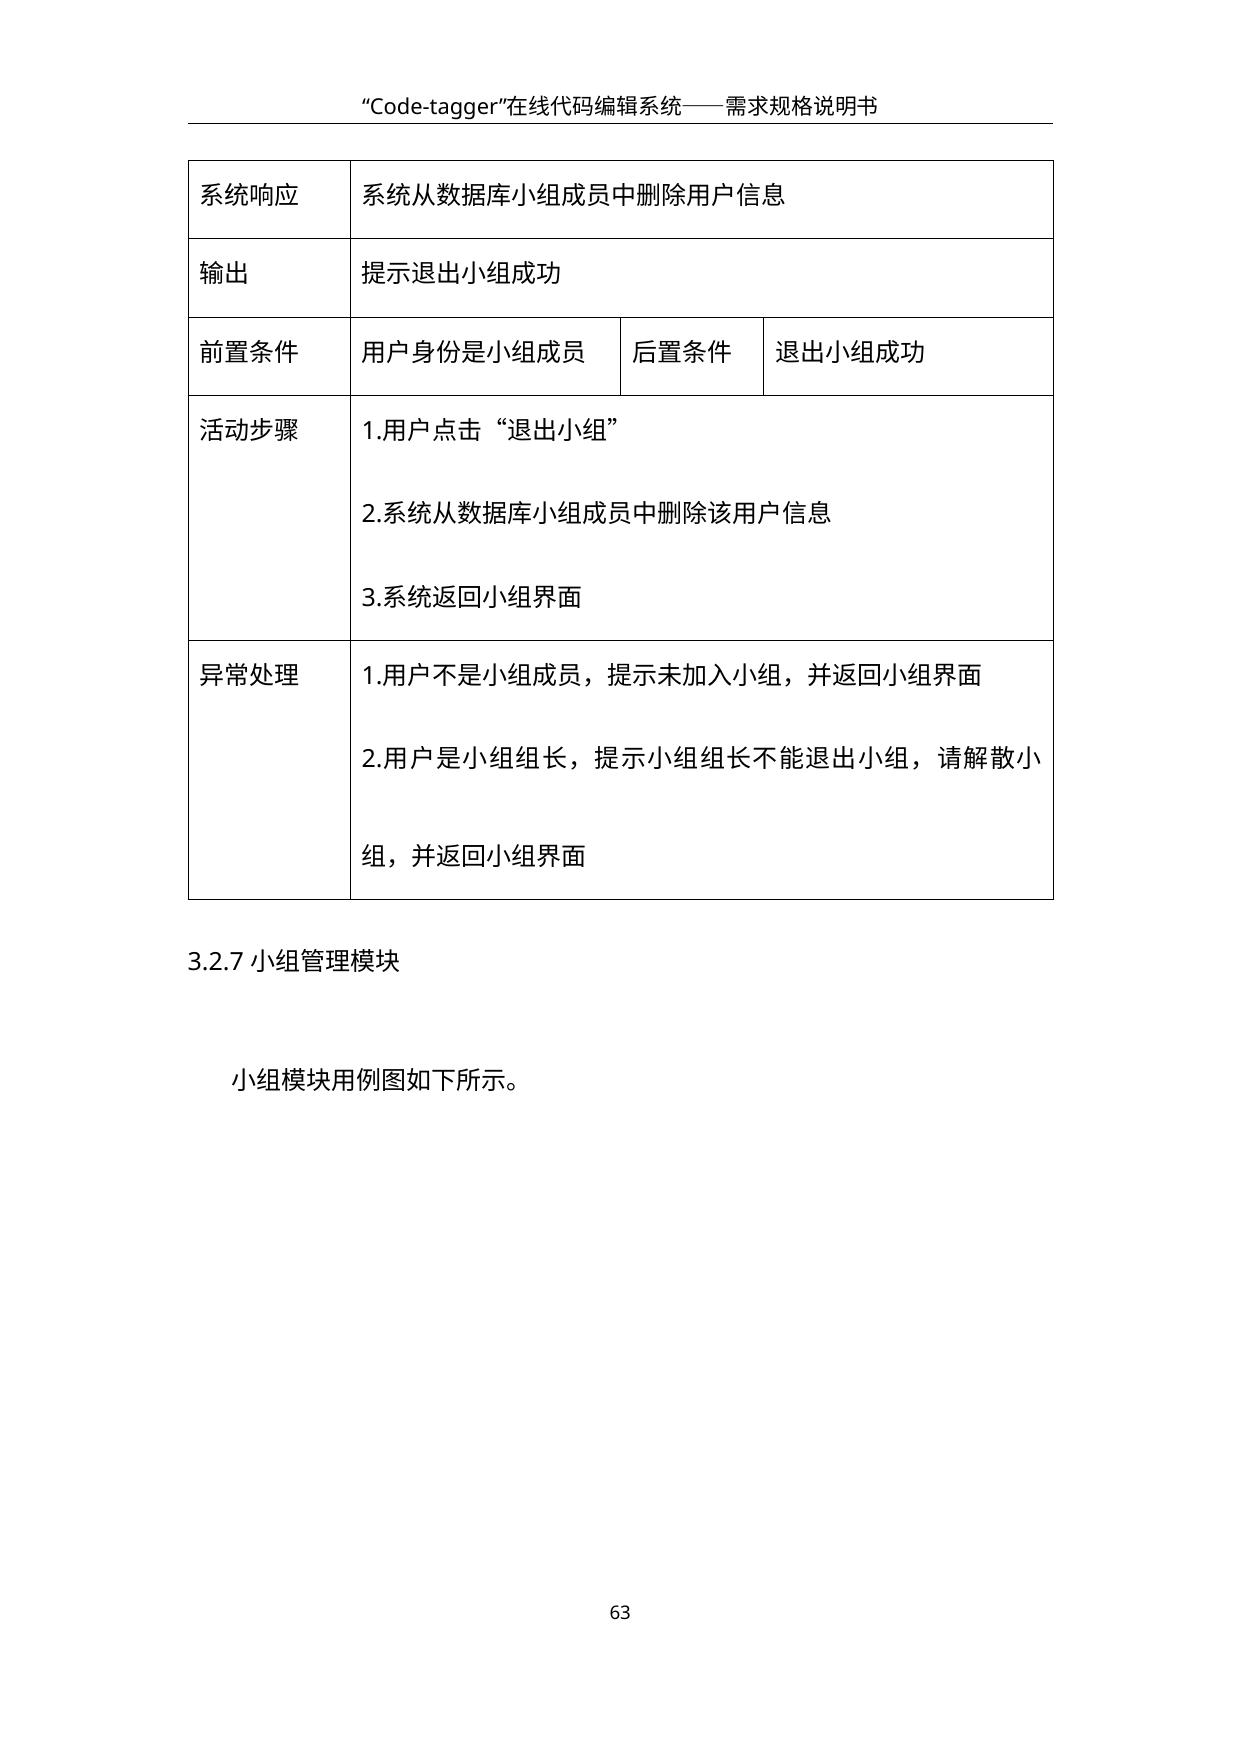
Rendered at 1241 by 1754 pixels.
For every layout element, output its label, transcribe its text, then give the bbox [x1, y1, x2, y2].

text 小组模块用例图如下所示。 [187, 1046, 1053, 1111]
table_cell 活动步骤 [189, 396, 350, 640]
table_cell 退出小组成功 [764, 318, 1053, 395]
table_cell 用户身份是小组成员 [351, 318, 620, 395]
table_cell 提示退出小组成功 [351, 239, 1053, 317]
table_cell 1.用户不是小组成员，提示未加入小组，并返回小组界面 2.用户是小组组长，提示小组组长不能退出小组，请解散小组，并返回小组界面 [351, 641, 1053, 899]
table_cell 系统从数据库小组成员中删除用户信息 [351, 161, 1053, 238]
table_cell 1.用户点击“退出小组” 2.系统从数据库小组成员中删除该用户信息 3.系统返回小组界面 [351, 396, 1053, 640]
table_cell 前置条件 [189, 318, 350, 395]
table_cell 后置条件 [621, 318, 763, 395]
subtitle 3.2.7 小组管理模块 [187, 927, 1053, 992]
table_cell 输出 [189, 239, 350, 317]
table_cell 系统响应 [189, 161, 350, 238]
table_cell 异常处理 [189, 641, 350, 899]
